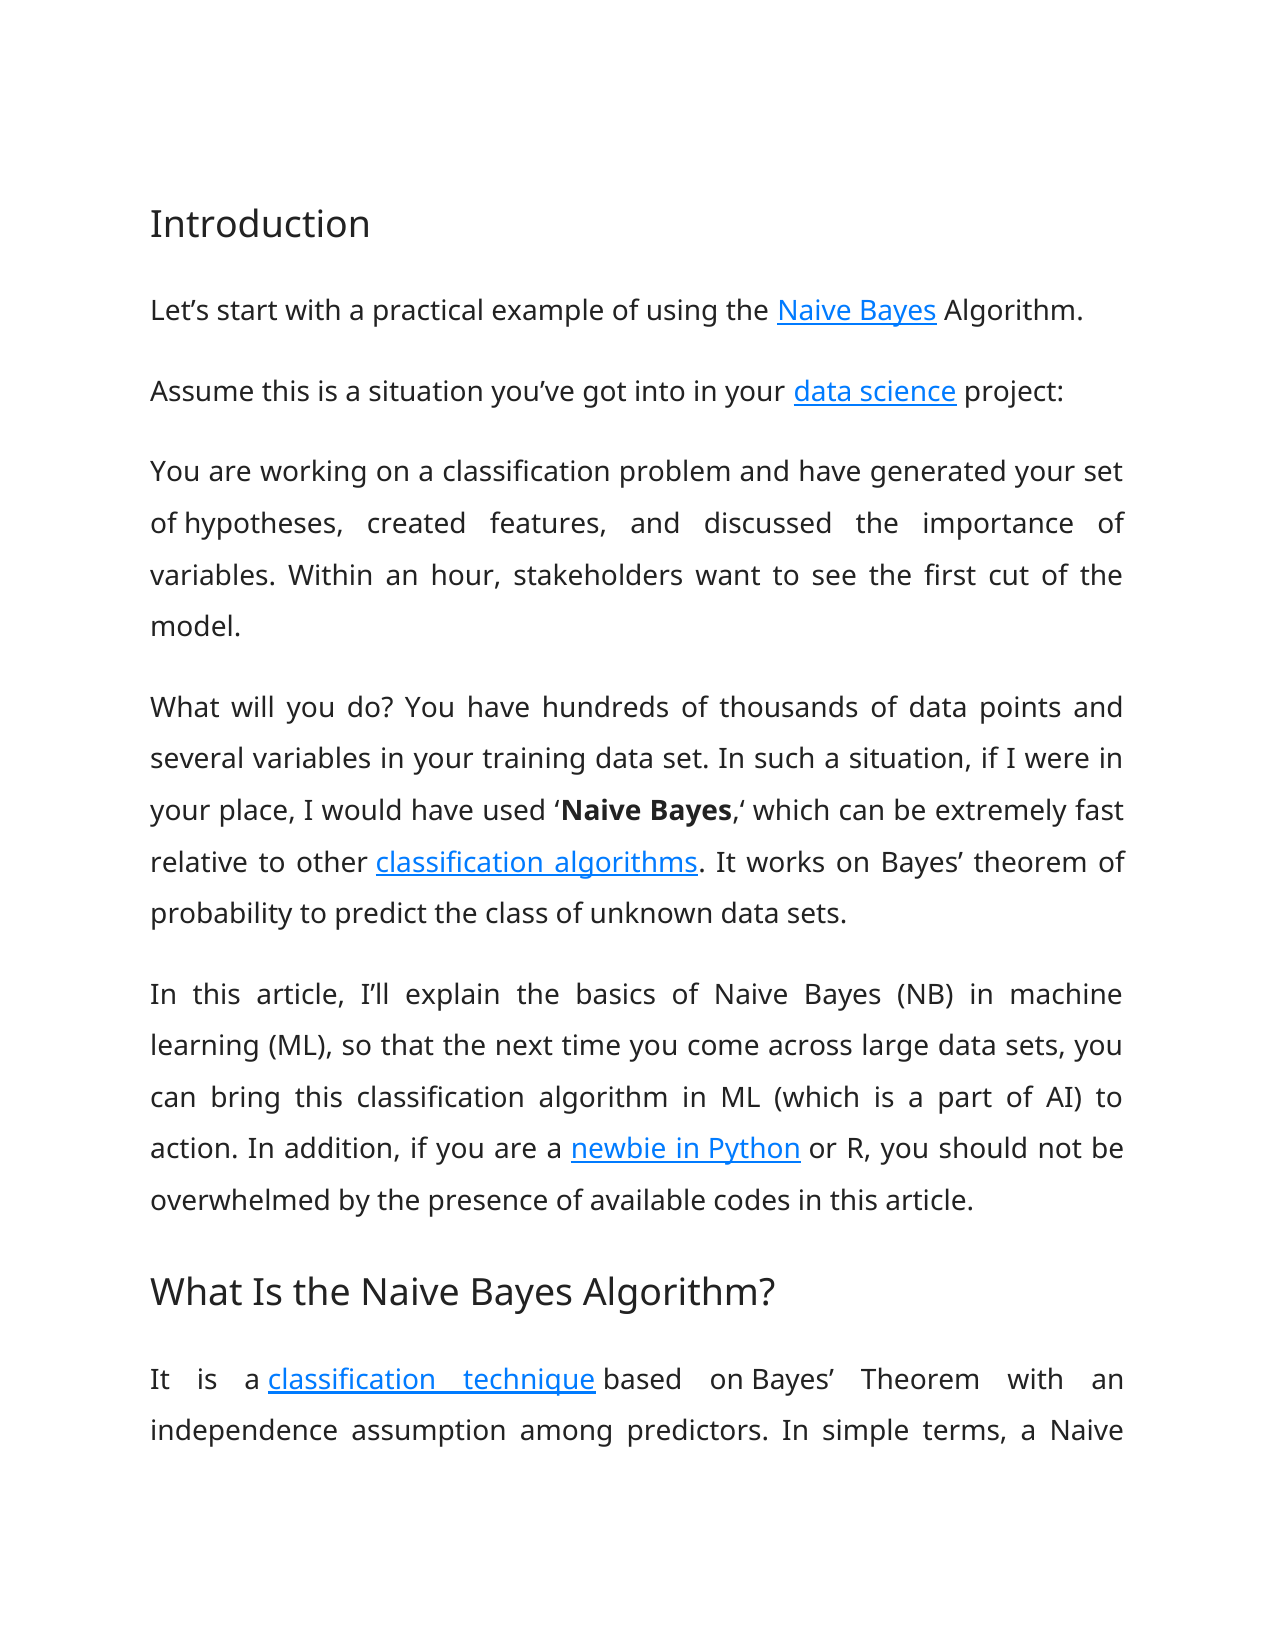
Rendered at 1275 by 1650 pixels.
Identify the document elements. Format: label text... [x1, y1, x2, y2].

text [150, 1346, 1125, 1449]
text You are working on a classification problem and have generated your set of hypotheses, created features, and discussed the importance of variables. Within an hour, stakeholders want to see the first cut of the model. [150, 438, 1125, 645]
subtitle What Is the Naive Bayes Algorithm? [150, 1266, 1125, 1317]
text Introduction [150, 197, 1125, 248]
text In this article, I’ll explain the basics of Naive Bayes (NB) in machine learning (ML), so that the next time you come across large data sets, you can bring this classification algorithm in ML (which is a part of AI) to action. In addition, if you are a newbie in Python or R, you should not be overwhelmed by the presence of available codes in this article. [150, 961, 1125, 1219]
text Assume this is a situation you’ve got into in your data science project: [150, 358, 1125, 409]
text What will you do? You have hundreds of thousands of data points and several variables in your training data set. In such a situation, if I were in your place, I would have used ‘Naive Bayes,‘ which can be extremely fast relative to other classification algorithms. It works on Bayes’ theorem of probability to predict the class of unknown data sets. [150, 674, 1125, 932]
text Let’s start with a practical example of using the Naive Bayes Algorithm. [150, 277, 1125, 329]
